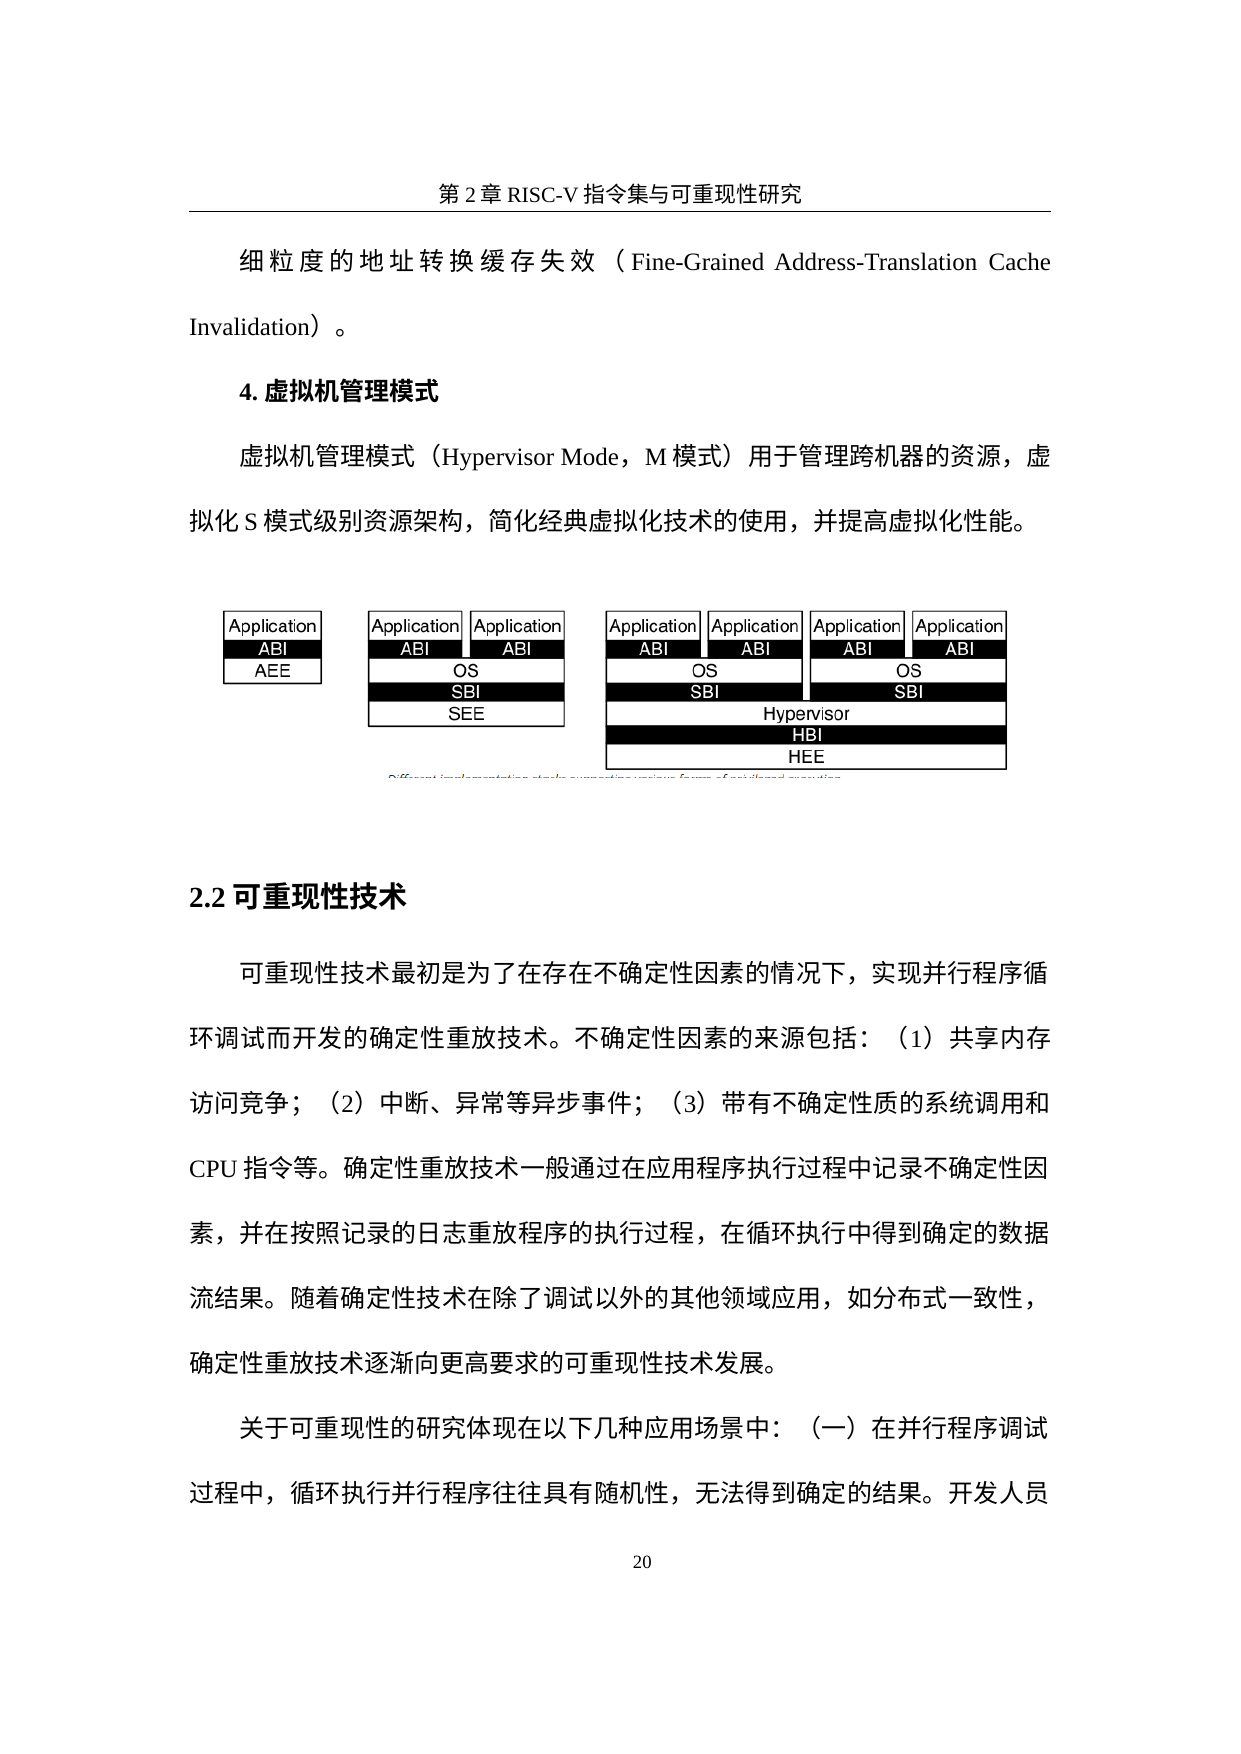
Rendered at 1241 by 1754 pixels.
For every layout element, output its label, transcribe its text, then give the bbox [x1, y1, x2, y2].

text 可重现性技术最初是为了在存在不确定性因素的情况下，实现并行程序循环调试而开发的确定性重放技术。不确定性因素的来源包括：（1）共享内存访问竞争；（2）中断、异常等异步事件；（3）带有不确定性质的系统调用和CPU指令等。确定性重放技术一般通过在应用程序执行过程中记录不确定性因素，并在按照记录的日志重放程序的执行过程，在循环执行中得到确定的数据流结果。随着确定性技术在除了调试以外的其他领域应用，如分布式一致性，确定性重放技术逐渐向更高要求的可重现性技术发展。 [189, 939, 1051, 1394]
text 4. 虚拟机管理模式 [189, 357, 1051, 422]
picture [191, 584, 1054, 778]
text 细粒度的地址转换缓存失效（Fine-Grained Address-Translation Cache Invalidation）。 [189, 227, 1051, 357]
text 2.2 可重现性技术 [189, 862, 1051, 927]
text 虚拟机管理模式（Hypervisor Mode，M模式）用于管理跨机器的资源，虚拟化S模式级别资源架构，简化经典虚拟化技术的使用，并提高虚拟化性能。 [189, 422, 1051, 552]
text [189, 1394, 1051, 1524]
